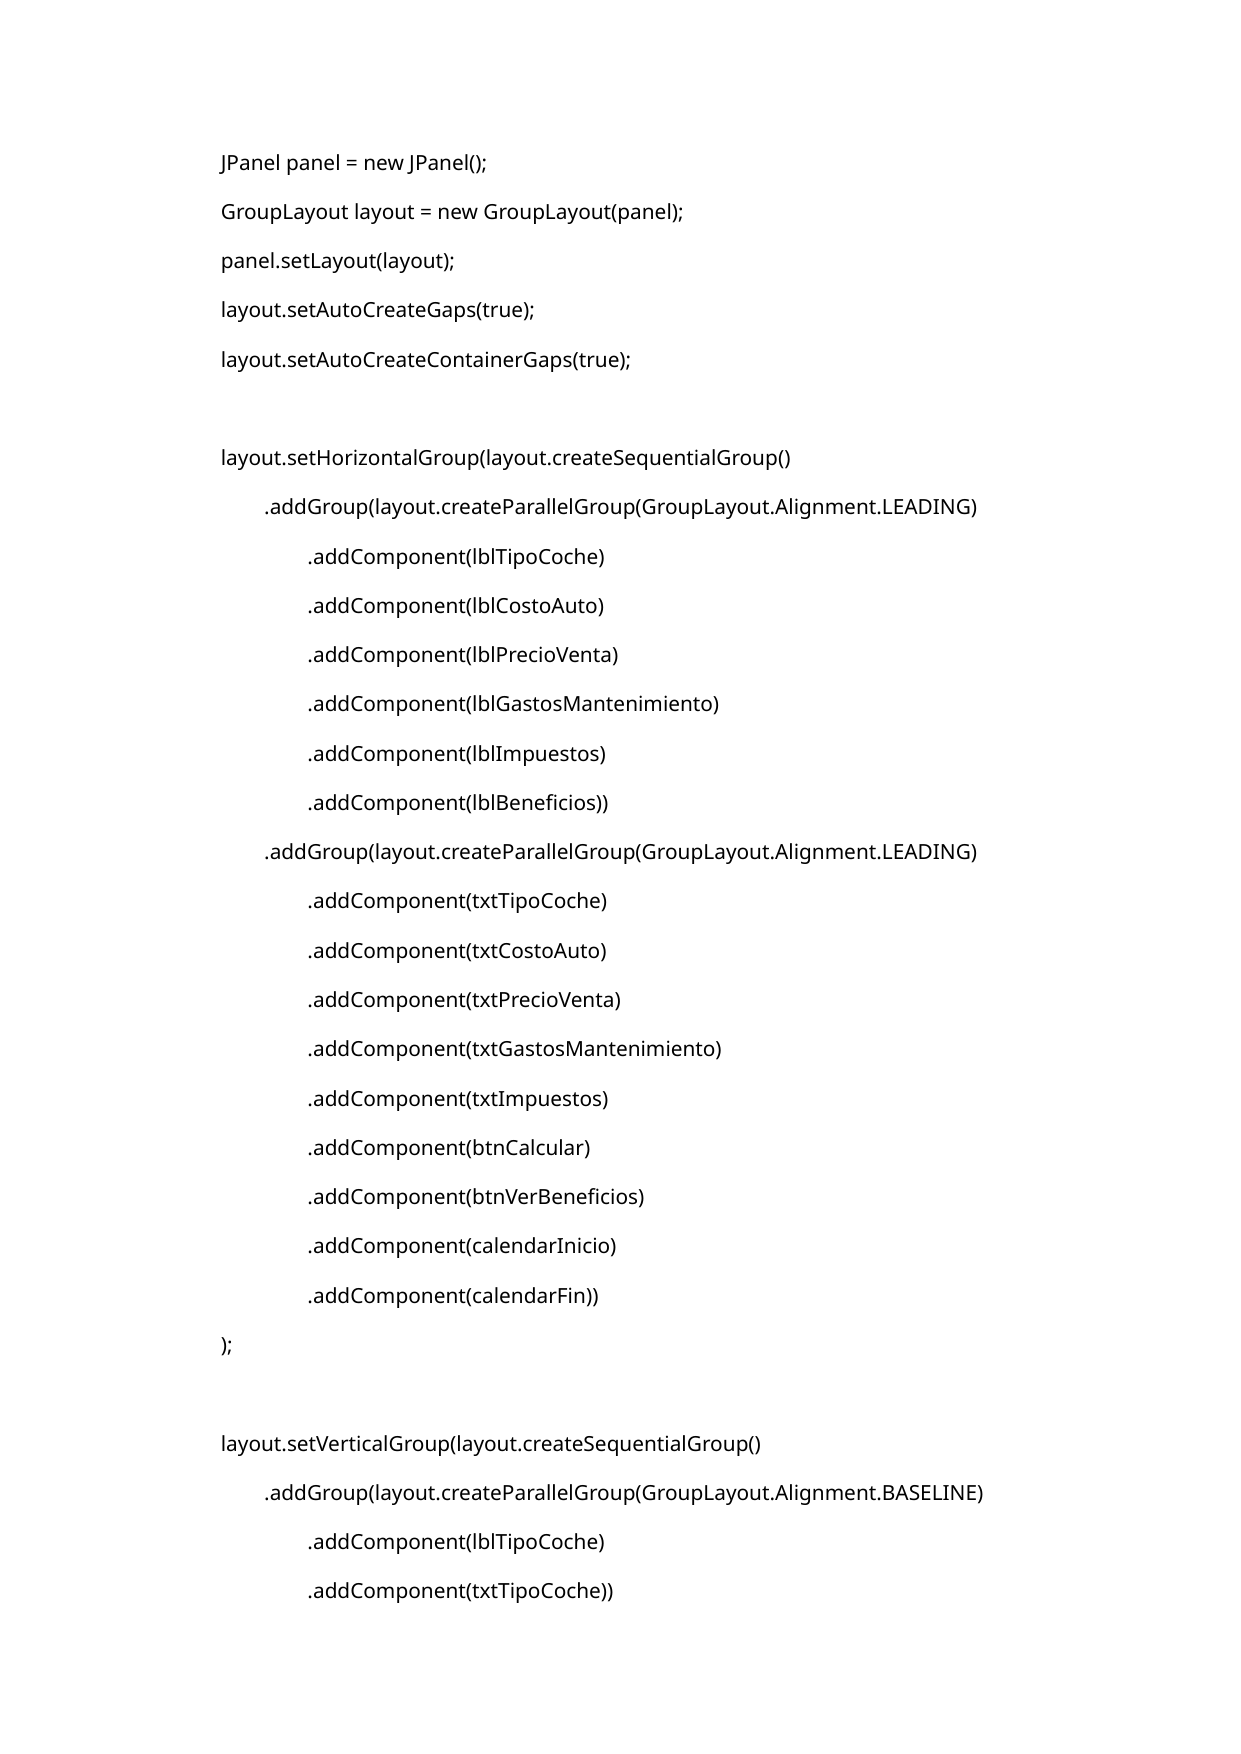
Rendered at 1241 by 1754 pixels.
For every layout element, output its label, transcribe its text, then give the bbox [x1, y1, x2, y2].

text .addComponent(lblGastosMantenimiento) [177, 689, 1063, 718]
text .addComponent(txtTipoCoche)) [177, 1576, 1063, 1605]
text layout.setHorizontalGroup(layout.createSequentialGroup() [177, 443, 1063, 472]
text .addComponent(txtTipoCoche) [177, 887, 1063, 915]
text .addComponent(calendarInicio) [177, 1232, 1063, 1260]
text .addComponent(lblTipoCoche) [177, 1527, 1063, 1556]
text .addComponent(btnVerBeneficios) [177, 1182, 1063, 1211]
text .addComponent(lblTipoCoche) [177, 542, 1063, 570]
text .addComponent(txtPrecioVenta) [177, 985, 1063, 1014]
text .addComponent(txtGastosMantenimiento) [177, 1034, 1063, 1063]
text layout.setAutoCreateGaps(true); [177, 295, 1063, 324]
text layout.setVerticalGroup(layout.createSequentialGroup() [177, 1429, 1063, 1457]
text .addComponent(btnCalcular) [177, 1133, 1063, 1161]
text .addGroup(layout.createParallelGroup(GroupLayout.Alignment.LEADING) [177, 837, 1063, 866]
text .addComponent(txtCostoAuto) [177, 936, 1063, 964]
text .addComponent(lblPrecioVenta) [177, 640, 1063, 669]
text JPanel panel = new JPanel(); [177, 148, 1063, 176]
text panel.setLayout(layout); [177, 246, 1063, 274]
text .addComponent(txtImpuestos) [177, 1084, 1063, 1112]
text .addComponent(lblBeneficios)) [177, 788, 1063, 817]
text .addComponent(lblCostoAuto) [177, 591, 1063, 619]
text .addComponent(lblImpuestos) [177, 739, 1063, 767]
text layout.setAutoCreateContainerGaps(true); [177, 345, 1063, 373]
text .addGroup(layout.createParallelGroup(GroupLayout.Alignment.LEADING) [177, 492, 1063, 521]
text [177, 1478, 1063, 1506]
text ); [177, 1330, 1063, 1358]
text GroupLayout layout = new GroupLayout(panel); [177, 197, 1063, 225]
text .addComponent(calendarFin)) [177, 1281, 1063, 1309]
